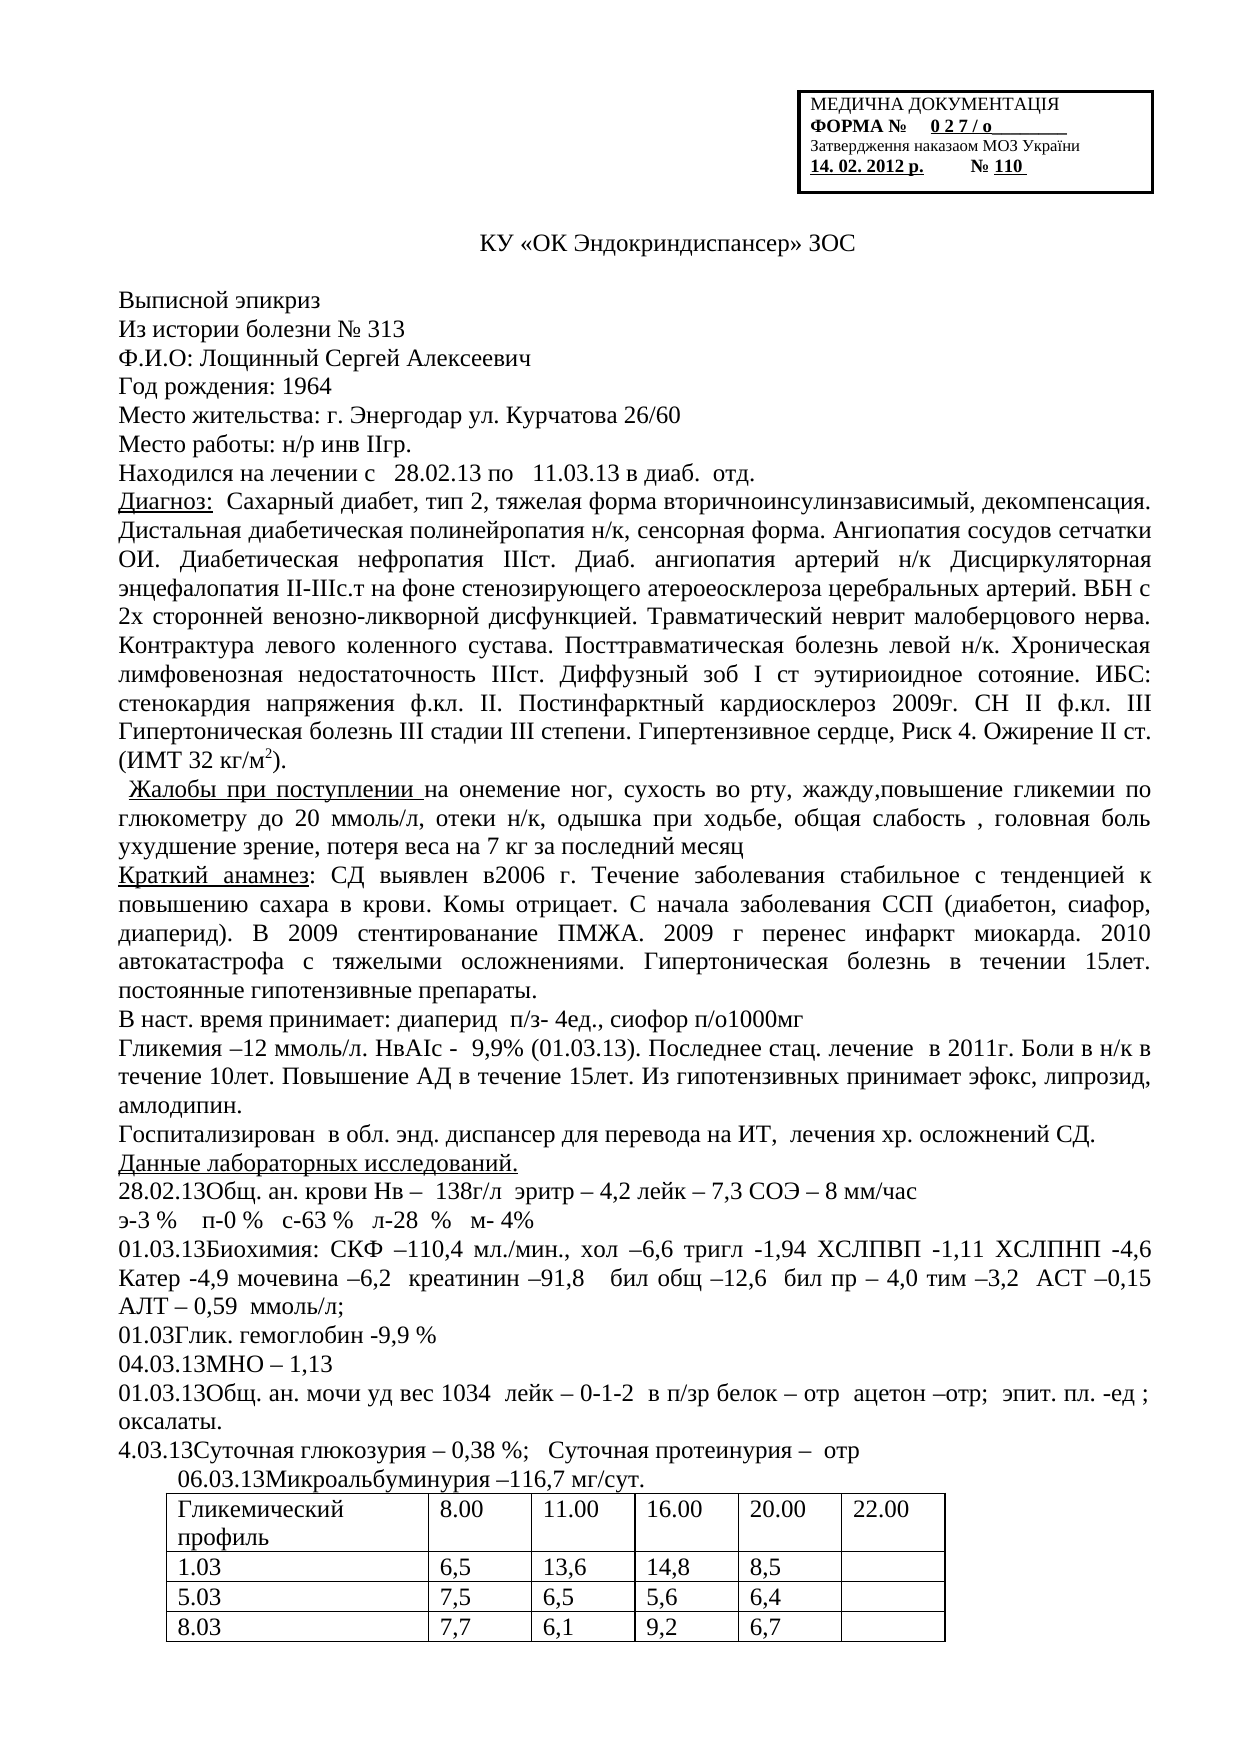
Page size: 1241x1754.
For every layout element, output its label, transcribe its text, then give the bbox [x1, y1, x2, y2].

text 28.02.13Общ. ан. крови Нв – 138г/л эритр – 4,2 лейк – 7,3 СОЭ – 8 мм/час [118, 1176, 1152, 1205]
subtitle Выписной эпикриз [118, 285, 1158, 314]
table_header 20.00 [739, 1494, 841, 1551]
text 4.03.13Суточная глюкозурия – 0,38 %; Суточная протеинурия – отр [118, 1435, 1152, 1464]
table_header Гликемический профиль [167, 1494, 428, 1551]
table_cell 6,5 [429, 1552, 531, 1581]
table_cell 5.03 [167, 1582, 428, 1611]
table_cell 7,5 [429, 1582, 531, 1611]
text Год рождения: 1964 [118, 371, 1152, 400]
table_cell 13,6 [532, 1552, 634, 1581]
table_cell 8,5 [739, 1552, 841, 1581]
subtitle Ф.И.О: Лощинный Сергей Алексеевич [118, 343, 1152, 371]
table_cell 8.03 [167, 1612, 428, 1641]
table_header МЕДИЧНА ДОКУМЕНТАЦІЯ ФОРМА № 0 2 7 / о________ Затвердження наказаом МОЗ України 14. 02. 2012 р. № 110 [801, 93, 1151, 191]
table_header 16.00 [636, 1494, 738, 1551]
text Госпитализирован в обл. энд. диспансер для перевода на ИТ, лечения хр. осложнений СД. [118, 1119, 1152, 1148]
text Краткий анамнез: СД выявлен в2006 г. Течение заболевания стабильное с тенденцией к повышению сахара в крови. Комы отрицает. С начала заболевания ССП (диабетон, сиафор, диаперид). В 2009 стентированание ПМЖА. 2009 г перенес инфаркт миокарда. 2010 автокатастрофа с тяжелыми осложнениями. Гипертоническая болезнь в течении 15лет. постоянные гипотензивные препараты. [118, 860, 1152, 1004]
table_cell 9,2 [636, 1612, 738, 1641]
table_cell [842, 1552, 944, 1581]
table_cell 6,7 [739, 1612, 841, 1641]
text В наст. время принимает: диаперид п/з- 4ед., сиофор п/о1000мг [118, 1004, 1152, 1033]
subtitle Из истории болезни № 313 [118, 314, 1152, 343]
subtitle 06.03.13Микроальбуминурия –116,7 мг/сут. [177, 1464, 1152, 1493]
table_header 11.00 [532, 1494, 634, 1551]
table_cell 6,4 [739, 1582, 841, 1611]
text Место жительства: г. Энергодар ул. Курчатова 26/60 [118, 400, 1152, 429]
text Место работы: н/р инв IIгр. [118, 429, 1152, 458]
table_cell 7,7 [429, 1612, 531, 1641]
table_cell [842, 1582, 944, 1611]
subtitle 01.03.13Общ. ан. мочи уд вес 1034 лейк – 0-1-2 в п/зр белок – отр ацетон –отр; эпит. пл. -ед ; оксалаты. [118, 1378, 1152, 1435]
text э-3 % п-0 % с-63 % л-28 % м- 4% [118, 1205, 1152, 1234]
text Данные лабораторных исследований. [118, 1148, 1152, 1176]
text 04.03.13МНО – 1,13 [118, 1349, 1152, 1378]
table_cell [842, 1612, 944, 1641]
text Находился на лечении с 28.02.13 по 11.03.13 в диаб. отд. [118, 458, 1152, 486]
table_cell 14,8 [636, 1552, 738, 1581]
table_cell 6,1 [532, 1612, 634, 1641]
table_cell 5,6 [636, 1582, 738, 1611]
text Жалобы при поступлении на онемение ног, сухость во рту, жажду,повышение гликемии по глюкометру до 20 ммоль/л, отеки н/к, одышка при ходьбе, общая слабость , головная боль ухудшение зрение, потеря веса на 7 кг за последний месяц [118, 774, 1152, 860]
text Гликемия –12 ммоль/л. НвАIс - 9,9% (01.03.13). Последнее стац. лечение в 2011г. Боли в н/к в течение 10лет. Повышение АД в течение 15лет. Из гипотензивных принимает эфокс, липрозид, амлодипин. [118, 1033, 1152, 1119]
table_header 8.00 [429, 1494, 531, 1551]
subtitle КУ «ОК Эндокриндиспансер» ЗОС [177, 228, 1158, 256]
text Диагноз: Сахарный диабет, тип 2, тяжелая форма вторичноинсулинзависимый, декомпенсация. Дистальная диабетическая полинейропатия н/к, сенсорная форма. Ангиопатия сосудов сетчатки ОИ. Диабетическая нефропатия IIIст. Диаб. ангиопатия артерий н/к Дисциркуляторная энцефалопатия II-IIIс.т на фоне стенозирующего атероеосклероза церебральных артерий. ВБН с 2х сторонней венозно-ликворной дисфункцией. Травматический неврит малоберцового нерва. Контрактура левого коленного сустава. Посттравматическая болезнь левой н/к. Хроническая лимфовенозная недостаточность IIIст. Диффузный зоб I ст эутириоидное сотояние. ИБС: стенокардия напряжения ф.кл. II. Постинфарктный кардиосклероз 2009г. СН II ф.кл. III Гипертоническая болезнь III стадии III степени. Гипертензивное сердце, Риск 4. Ожирение II ст. (ИМТ 32 кг/м2). [118, 486, 1152, 774]
table_cell 6,5 [532, 1582, 634, 1611]
text 01.03Глик. гемоглобин -9,9 % [118, 1320, 1152, 1349]
table_header 22.00 [842, 1494, 944, 1551]
table_cell 1.03 [167, 1552, 428, 1581]
text 01.03.13Биохимия: СКФ –110,4 мл./мин., хол –6,6 тригл -1,94 ХСЛПВП -1,11 ХСЛПНП -4,6 Катер -4,9 мочевина –6,2 креатинин –91,8 бил общ –12,6 бил пр – 4,0 тим –3,2 АСТ –0,15 АЛТ – 0,59 ммоль/л; [118, 1234, 1152, 1320]
